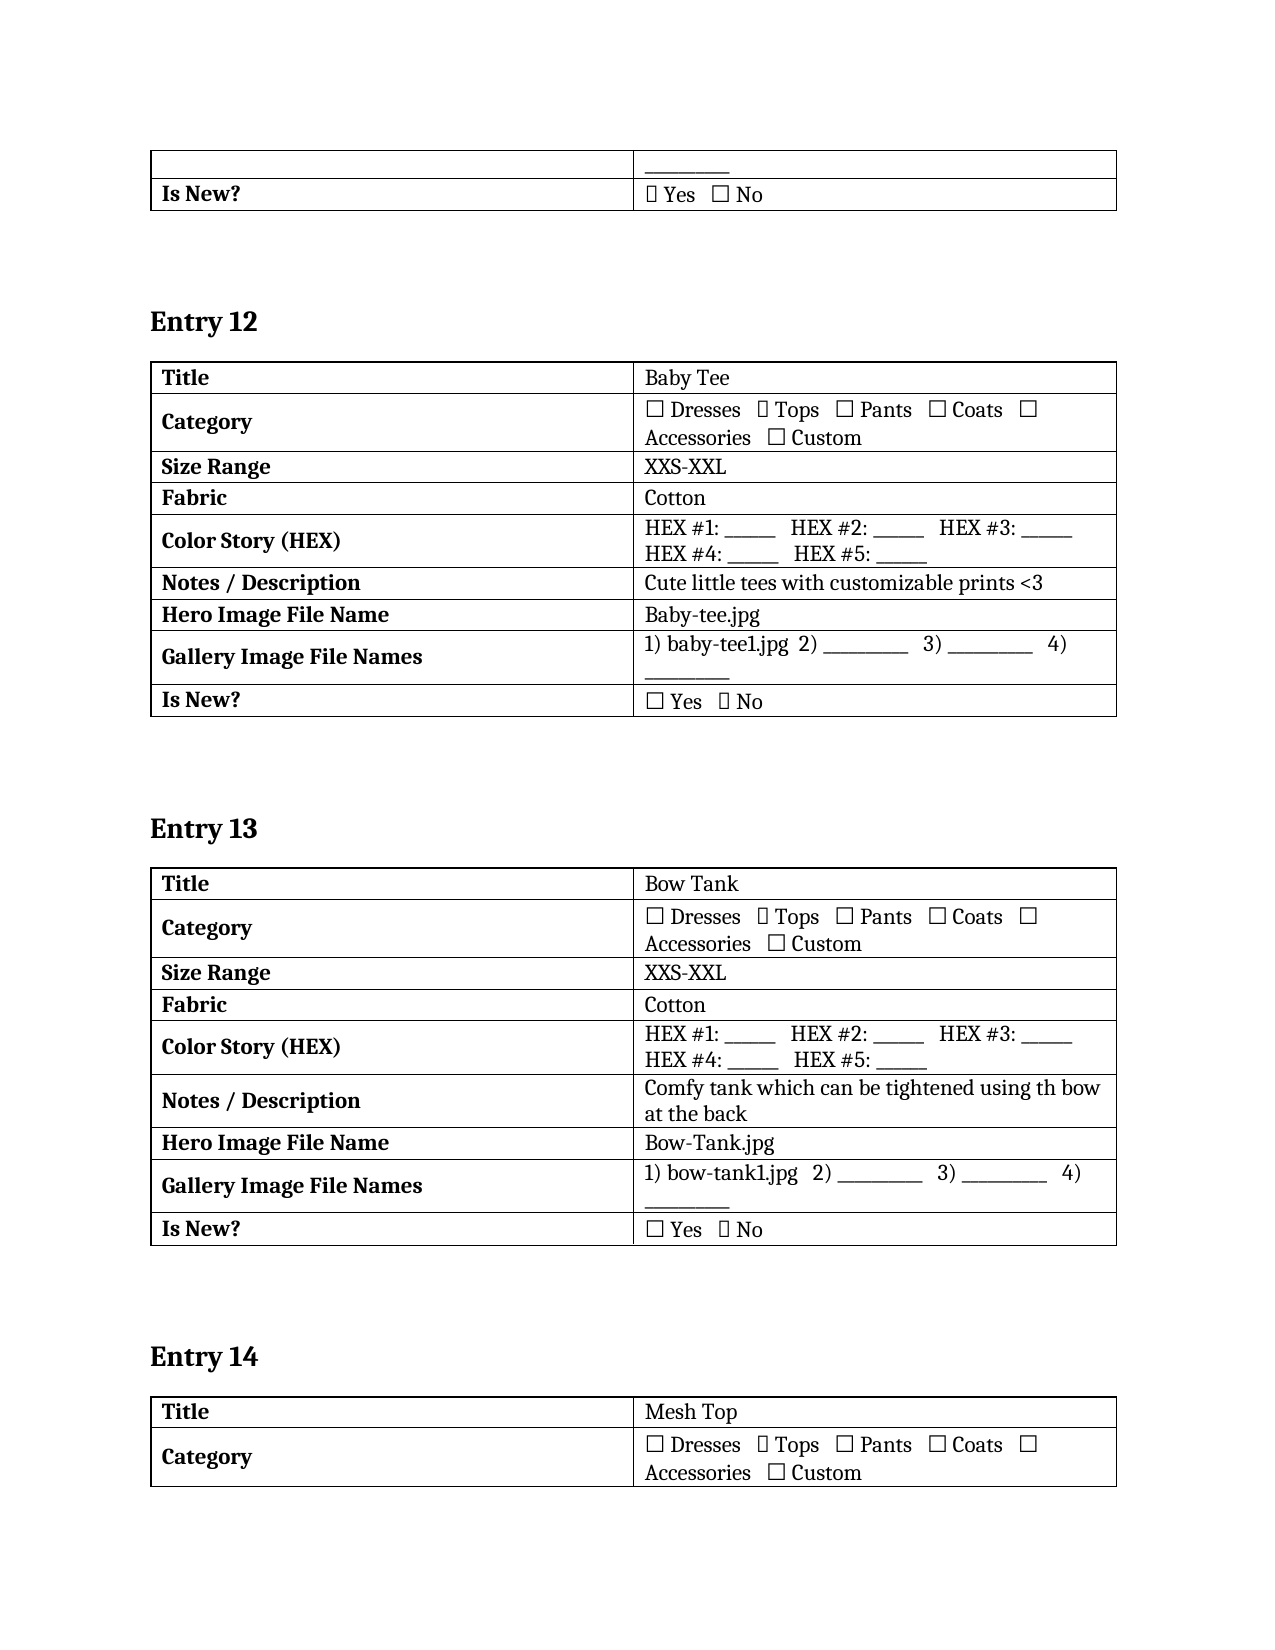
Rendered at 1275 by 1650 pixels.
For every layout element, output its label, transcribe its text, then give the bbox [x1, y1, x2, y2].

table_cell 1) bow-tank1.jpg 2) __________ 3) __________ 4) __________ [634, 1160, 1116, 1212]
text Entry 13 [150, 812, 1125, 845]
table_cell Color Story (HEX) [152, 515, 633, 567]
table_cell Hero Image File Name [152, 600, 633, 630]
table_cell Gallery Image File Names [152, 1160, 633, 1212]
table_cell Fabric [152, 990, 633, 1020]
table_cell 1) baby-tee1.jpg 2) __________ 3) __________ 4) __________ [634, 631, 1116, 683]
table_cell Is New? [152, 179, 633, 210]
table_cell Cotton [634, 483, 1116, 513]
table_cell Gallery Image File Names [152, 631, 633, 683]
table_cell Cotton [634, 990, 1116, 1020]
table_header Bow Tank [634, 869, 1116, 898]
table_cell Category [152, 1428, 633, 1486]
table_cell HEX #1: ______ HEX #2: ______ HEX #3: ______ HEX #4: ______ HEX #5: ______ [634, 515, 1116, 567]
table_header Baby Tee [634, 363, 1116, 392]
table_header Title [152, 363, 633, 392]
table_cell ☐ Dresses ✅ Tops ☐ Pants ☐ Coats ☐ Accessories ☐ Custom [634, 394, 1116, 451]
table_cell HEX #1: ______ HEX #2: ______ HEX #3: ______ HEX #4: ______ HEX #5: ______ [634, 1021, 1116, 1073]
table_cell ☐ Yes ✅ No [634, 685, 1116, 716]
table_cell Is New? [152, 685, 633, 716]
table_cell Category [152, 394, 633, 451]
table_cell XXS-XXL [634, 958, 1116, 988]
table_cell Bow-Tank.jpg [634, 1128, 1116, 1158]
table_cell Hero Image File Name [152, 1128, 633, 1158]
table_cell Color Story (HEX) [152, 1021, 633, 1073]
table_header Mesh Top [634, 1398, 1116, 1427]
table_cell Category [152, 900, 633, 957]
table_cell ☐ Dresses ✅ Tops ☐ Pants ☐ Coats ☐ Accessories ☐ Custom [634, 1428, 1116, 1486]
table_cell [152, 151, 633, 177]
table_cell Notes / Description [152, 568, 633, 598]
table_cell Cute little tees with customizable prints <3 [634, 568, 1116, 598]
table_cell ☐ Yes ✅ No [634, 1213, 1116, 1244]
text Entry 14 [150, 1340, 1125, 1374]
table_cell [634, 151, 1116, 177]
table_cell Comfy tank which can be tightened using th bow at the back [634, 1075, 1116, 1127]
table_cell Fabric [152, 483, 633, 513]
table_cell ☐ Dresses ✅ Tops ☐ Pants ☐ Coats ☐ Accessories ☐ Custom [634, 900, 1116, 957]
table_cell Notes / Description [152, 1075, 633, 1127]
table_cell Size Range [152, 958, 633, 988]
table_cell Size Range [152, 452, 633, 482]
table_header Title [152, 1398, 633, 1427]
table_cell Is New? [152, 1213, 633, 1244]
table_cell ✅ Yes ☐ No [634, 179, 1116, 210]
table_cell Baby-tee.jpg [634, 600, 1116, 630]
table_cell XXS-XXL [634, 452, 1116, 482]
table_header Title [152, 869, 633, 898]
text Entry 12 [150, 306, 1125, 339]
